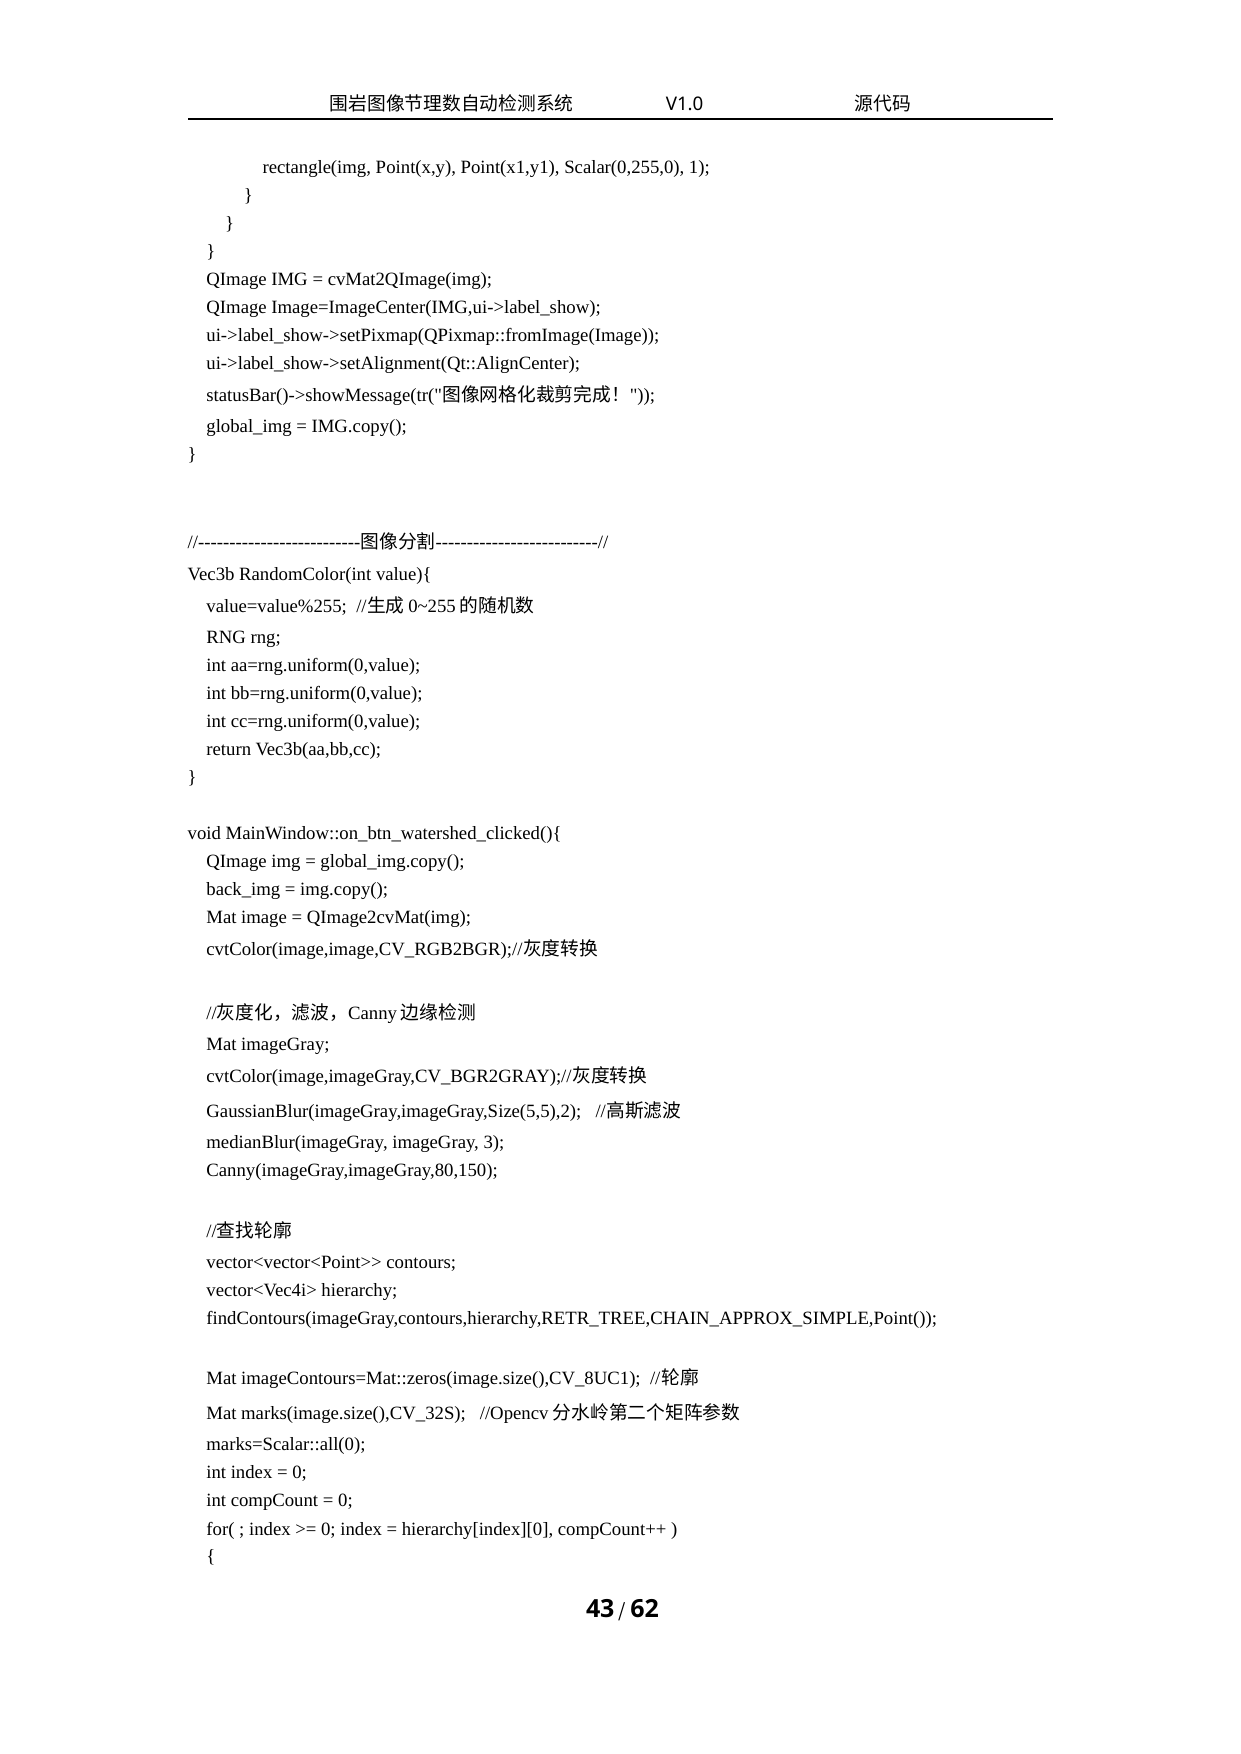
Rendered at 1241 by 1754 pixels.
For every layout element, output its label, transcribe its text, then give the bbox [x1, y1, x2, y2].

text } [187, 183, 1053, 205]
text } [187, 443, 1053, 464]
text statusBar()->showMessage(tr("图像网格化裁剪完成！")); [187, 380, 1053, 407]
text vector<vector<Point>> contours; [187, 1251, 1053, 1272]
text for( ; index >= 0; index = hierarchy[index][0], compCount++ ) [187, 1517, 1053, 1539]
text //灰度化，滤波，Canny边缘检测 [187, 997, 1053, 1024]
text cvtColor(image,image,CV_RGB2BGR);//灰度转换 [187, 934, 1053, 961]
text //--------------------------图像分割--------------------------// [187, 527, 1053, 554]
text int compCount = 0; [187, 1489, 1053, 1511]
text int index = 0; [187, 1461, 1053, 1483]
text ui->label_show->setAlignment(Qt::AlignCenter); [187, 352, 1053, 373]
text void MainWindow::on_btn_watershed_clicked(){ [187, 822, 1053, 843]
text cvtColor(image,imageGray,CV_BGR2GRAY);//灰度转换 [187, 1061, 1053, 1088]
text int aa=rng.uniform(0,value); [187, 654, 1053, 675]
text value=value%255; //生成0~255的随机数 [187, 590, 1053, 618]
text RNG rng; [187, 626, 1053, 647]
text QImage img = global_img.copy(); [187, 850, 1053, 871]
text Mat imageGray; [187, 1033, 1053, 1054]
text medianBlur(imageGray, imageGray, 3); [187, 1131, 1053, 1153]
text QImage IMG = cvMat2QImage(img); [187, 268, 1053, 289]
text Canny(imageGray,imageGray,80,150); [187, 1159, 1053, 1181]
text ui->label_show->setPixmap(QPixmap::fromImage(Image)); [187, 324, 1053, 345]
text findContours(imageGray,contours,hierarchy,RETR_TREE,CHAIN_APPROX_SIMPLE,Point()); [187, 1307, 1053, 1328]
text { [187, 1545, 1053, 1567]
text int cc=rng.uniform(0,value); [187, 710, 1053, 731]
text return Vec3b(aa,bb,cc); [187, 738, 1053, 759]
text Mat marks(image.size(),CV_32S); //Opencv分水岭第二个矩阵参数 [187, 1398, 1053, 1425]
text } [187, 212, 1053, 233]
text back_img = img.copy(); [187, 878, 1053, 899]
text } [187, 239, 1053, 261]
text //查找轮廓 [187, 1215, 1053, 1242]
text QImage Image=ImageCenter(IMG,ui->label_show); [187, 296, 1053, 317]
text GaussianBlur(imageGray,imageGray,Size(5,5),2); //高斯滤波 [187, 1096, 1053, 1123]
text global_img = IMG.copy(); [187, 415, 1053, 437]
text } [187, 766, 1053, 787]
text marks=Scalar::all(0); [187, 1433, 1053, 1455]
text Mat imageContours=Mat::zeros(image.size(),CV_8UC1); //轮廓 [187, 1363, 1053, 1390]
text vector<Vec4i> hierarchy; [187, 1279, 1053, 1300]
text int bb=rng.uniform(0,value); [187, 682, 1053, 703]
text Mat image = QImage2cvMat(img); [187, 906, 1053, 927]
text Vec3b RandomColor(int value){ [187, 562, 1053, 584]
text rectangle(img, Point(x,y), Point(x1,y1), Scalar(0,255,0), 1); [187, 156, 1053, 177]
